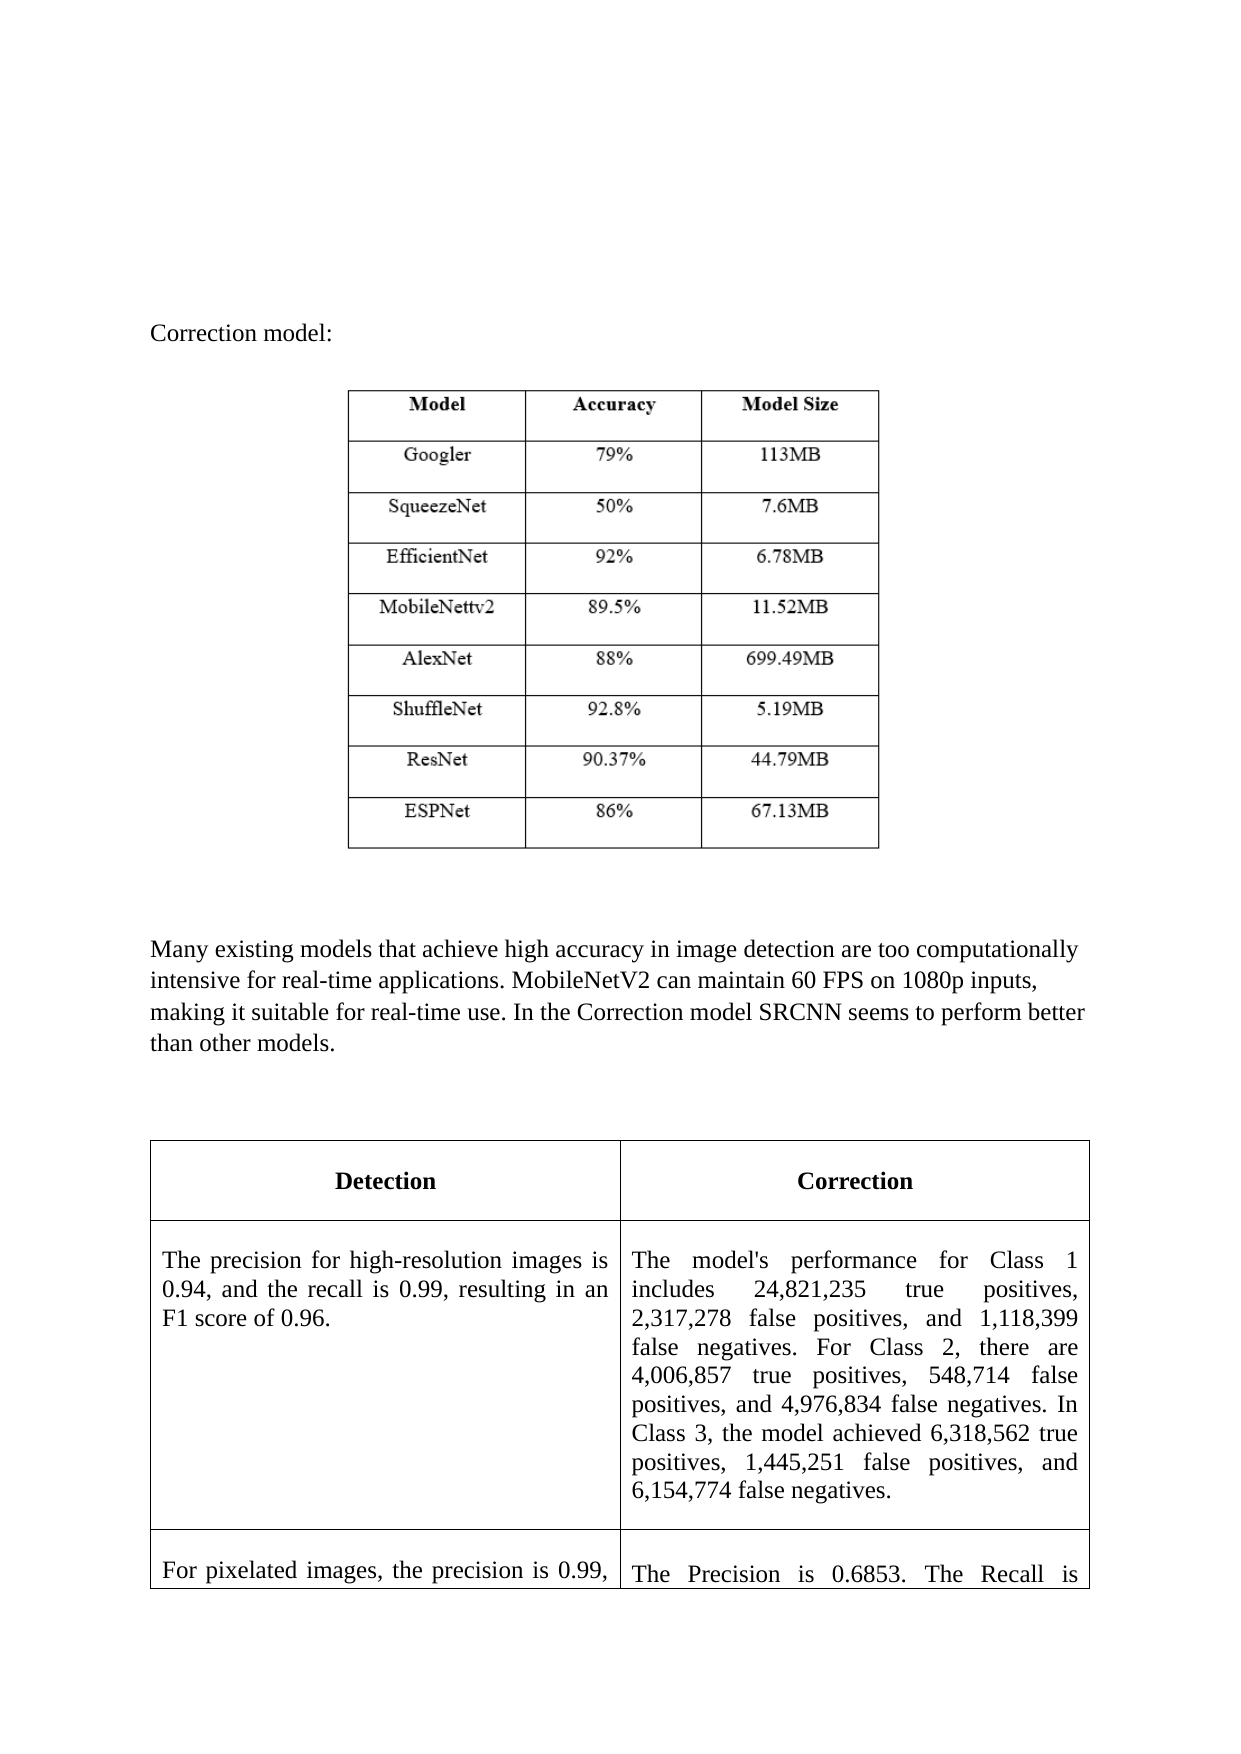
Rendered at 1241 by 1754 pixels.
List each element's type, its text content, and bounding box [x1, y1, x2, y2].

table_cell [621, 1530, 1089, 1588]
picture [330, 379, 895, 852]
table_cell The model's performance for Class 1 includes 24,821,235 true positives, 2,317,278 false positives, and 1,118,399 false negatives. For Class 2, there are 4,006,857 true positives, 548,714 false positives, and 4,976,834 false negatives. In Class 3, the model achieved 6,318,562 true positives, 1,445,251 false positives, and 6,154,774 false negatives. [621, 1221, 1089, 1529]
text Many existing models that achieve high accuracy in image detection are too computationally intensive for real-time applications. MobileNetV2 can maintain 60 FPS on 1080p inputs, making it suitable for real-time use. In the Correction model SRCNN seems to perform better than other models. [150, 934, 1090, 1056]
table_header Detection [151, 1141, 620, 1219]
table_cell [151, 1530, 620, 1588]
text Correction model: [150, 318, 1090, 347]
table_cell The precision for high-resolution images is 0.94, and the recall is 0.99, resulting in an F1 score of 0.96. [151, 1221, 620, 1529]
table_header Correction [621, 1141, 1089, 1219]
